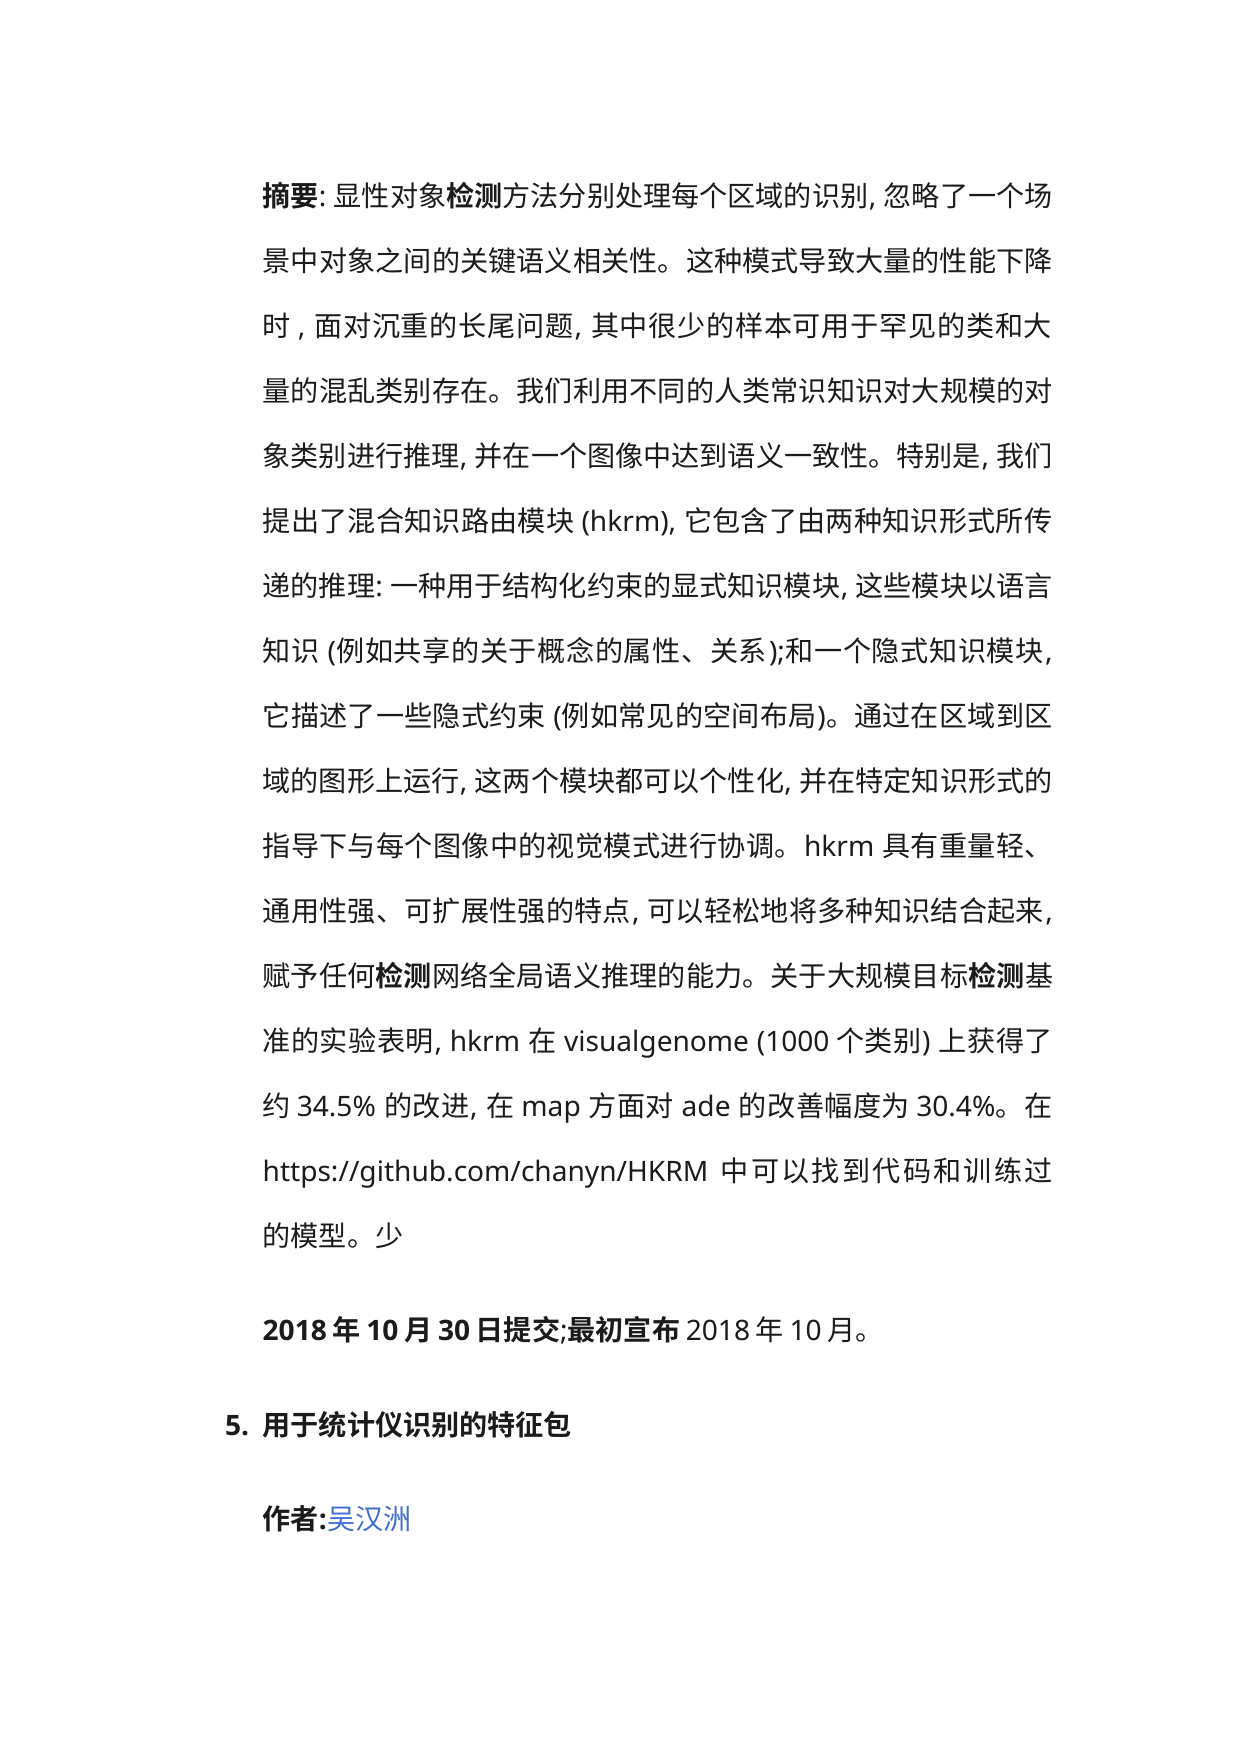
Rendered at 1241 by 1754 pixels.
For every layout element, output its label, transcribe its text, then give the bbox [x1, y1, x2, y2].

text 摘要: 显性对象检测方法分别处理每个区域的识别, 忽略了一个场景中对象之间的关键语义相关性。这种模式导致大量的性能下降时 , 面对沉重的长尾问题, 其中很少的样本可用于罕见的类和大量的混乱类别存在。我们利用不同的人类常识知识对大规模的对象类别进行推理, 并在一个图像中达到语义一致性。特别是, 我们提出了混合知识路由模块 (hkrm), 它包含了由两种知识形式所传递的推理: 一种用于结构化约束的显式知识模块, 这些模块以语言知识 (例如共享的关于概念的属性、关系);和一个隐式知识模块, 它描述了一些隐式约束 (例如常见的空间布局)。通过在区域到区域的图形上运行, 这两个模块都可以个性化, 并在特定知识形式的指导下与每个图像中的视觉模式进行协调。hkrm 具有重量轻、通用性强、可扩展性强的特点, 可以轻松地将多种知识结合起来, 赋予任何检测网络全局语义推理的能力。关于大规模目标检测基准的实验表明, hkrm 在 visualgenome (1000个类别) 上获得了约34.5% 的改进, 在 map 方面对 ade 的改善幅度为30.4%。在 https://github.com/chanyn/HKRM 中可以找到代码和训练过的模型。少 [262, 162, 1053, 1267]
text 2018年10月30日提交;最初宣布2018年10月。 [262, 1296, 1053, 1361]
list 用于统计仪识别的特征包 [225, 1390, 1053, 1455]
text 作者:吴汉洲 [262, 1484, 1053, 1549]
